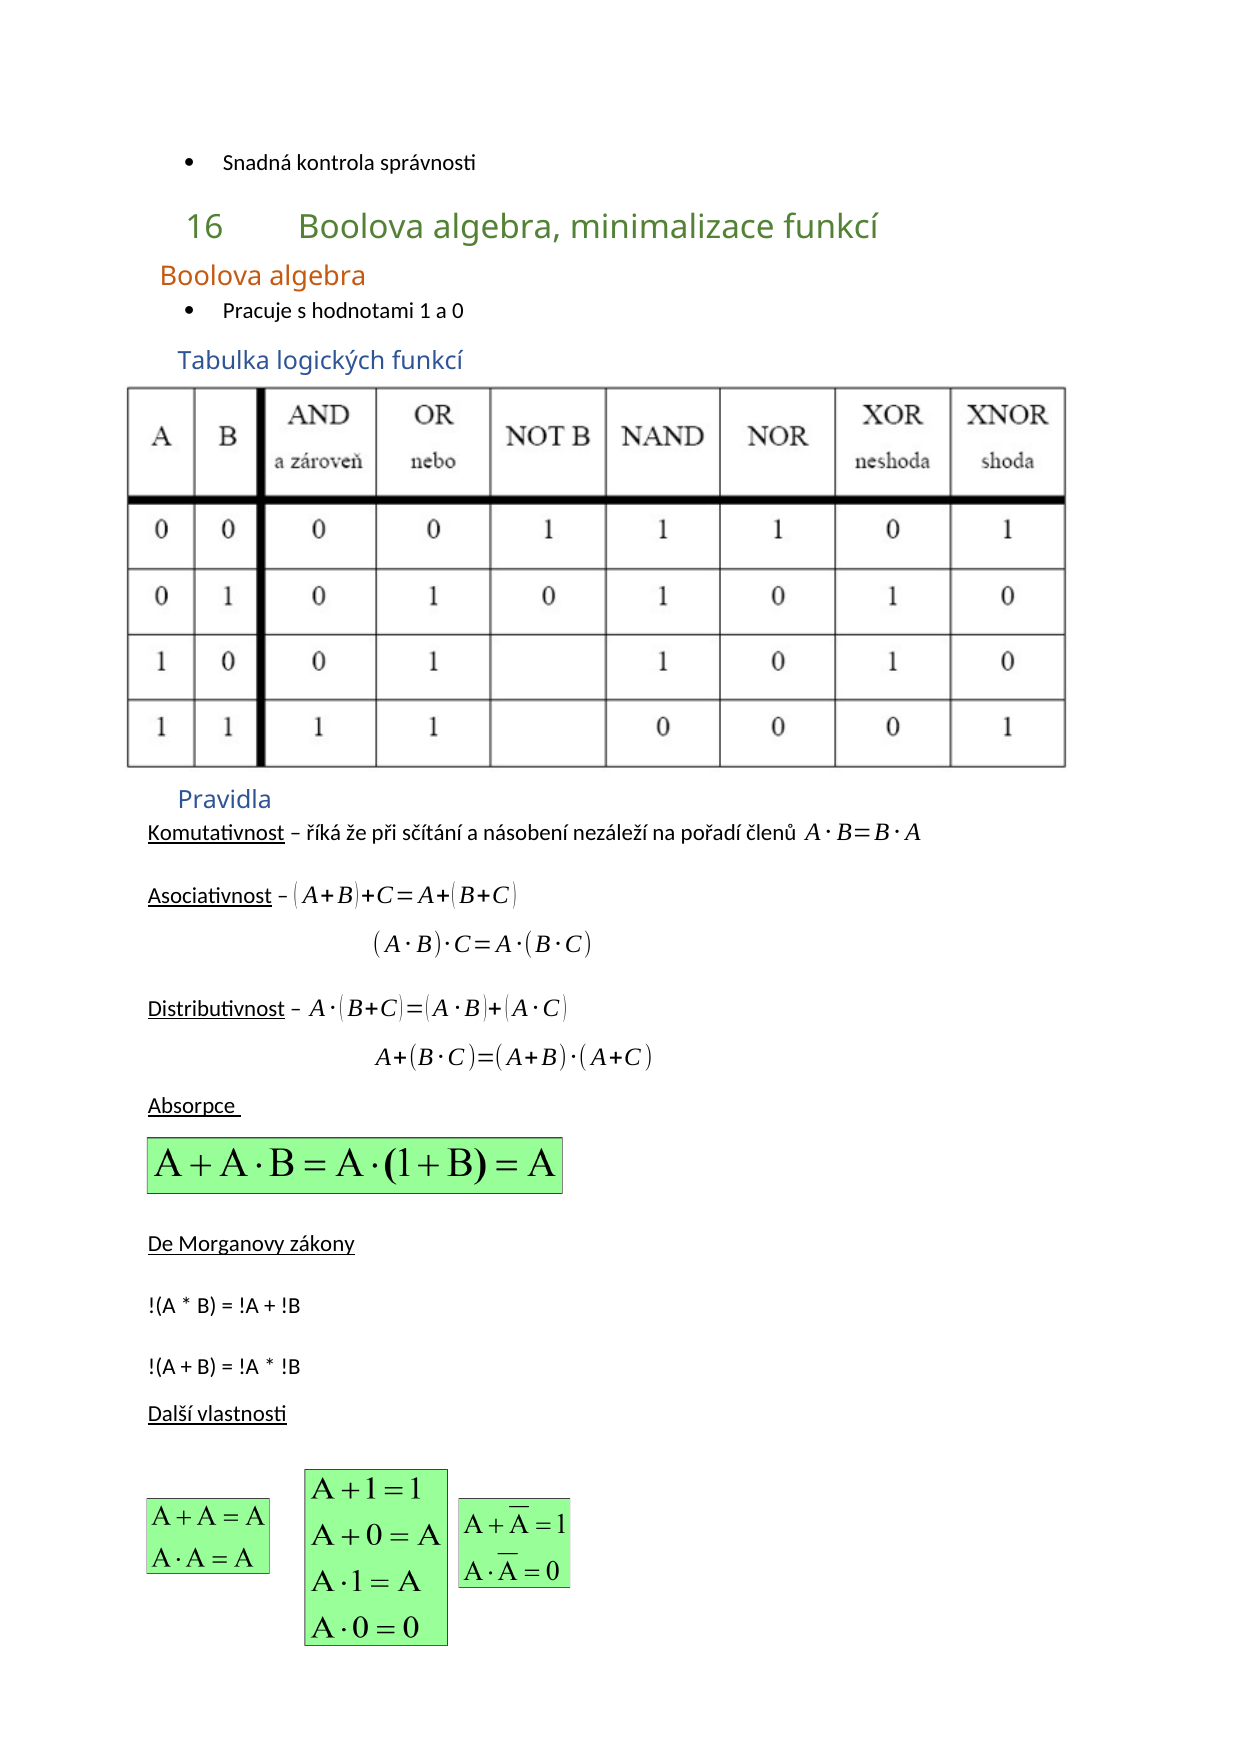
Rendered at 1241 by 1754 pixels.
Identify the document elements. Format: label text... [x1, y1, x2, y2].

list Pracuje s hodnotami 1 a 0 [185, 296, 1093, 324]
text !(A * B) = !A + !B [148, 1291, 1093, 1319]
subtitle Boolova algebra [159, 256, 1093, 293]
table_header [448, 1469, 583, 1673]
text Absorpce [148, 1091, 1093, 1119]
text Další vlastnosti [148, 1399, 1093, 1427]
picture [146, 1498, 270, 1574]
table_header [136, 1469, 282, 1673]
text !(A + B) = !A * !B [148, 1352, 1093, 1381]
text Komutativnost – říká že při sčítání a násobení nezáleží na pořadí členů [148, 818, 1093, 846]
picture [123, 385, 1069, 772]
text De Morganovy zákony [148, 1152, 1093, 1258]
text Asociativnost – [148, 880, 1093, 910]
table_header [282, 1469, 448, 1673]
list Snadná kontrola správnosti [185, 148, 1093, 176]
picture [146, 1137, 563, 1194]
subtitle Boolova algebra, minimalizace funkcí [185, 203, 1093, 248]
picture [458, 1498, 571, 1588]
picture [304, 1469, 448, 1646]
text Distributivnost – [148, 993, 1093, 1023]
subtitle Tabulka logických funkcí [177, 343, 1093, 377]
